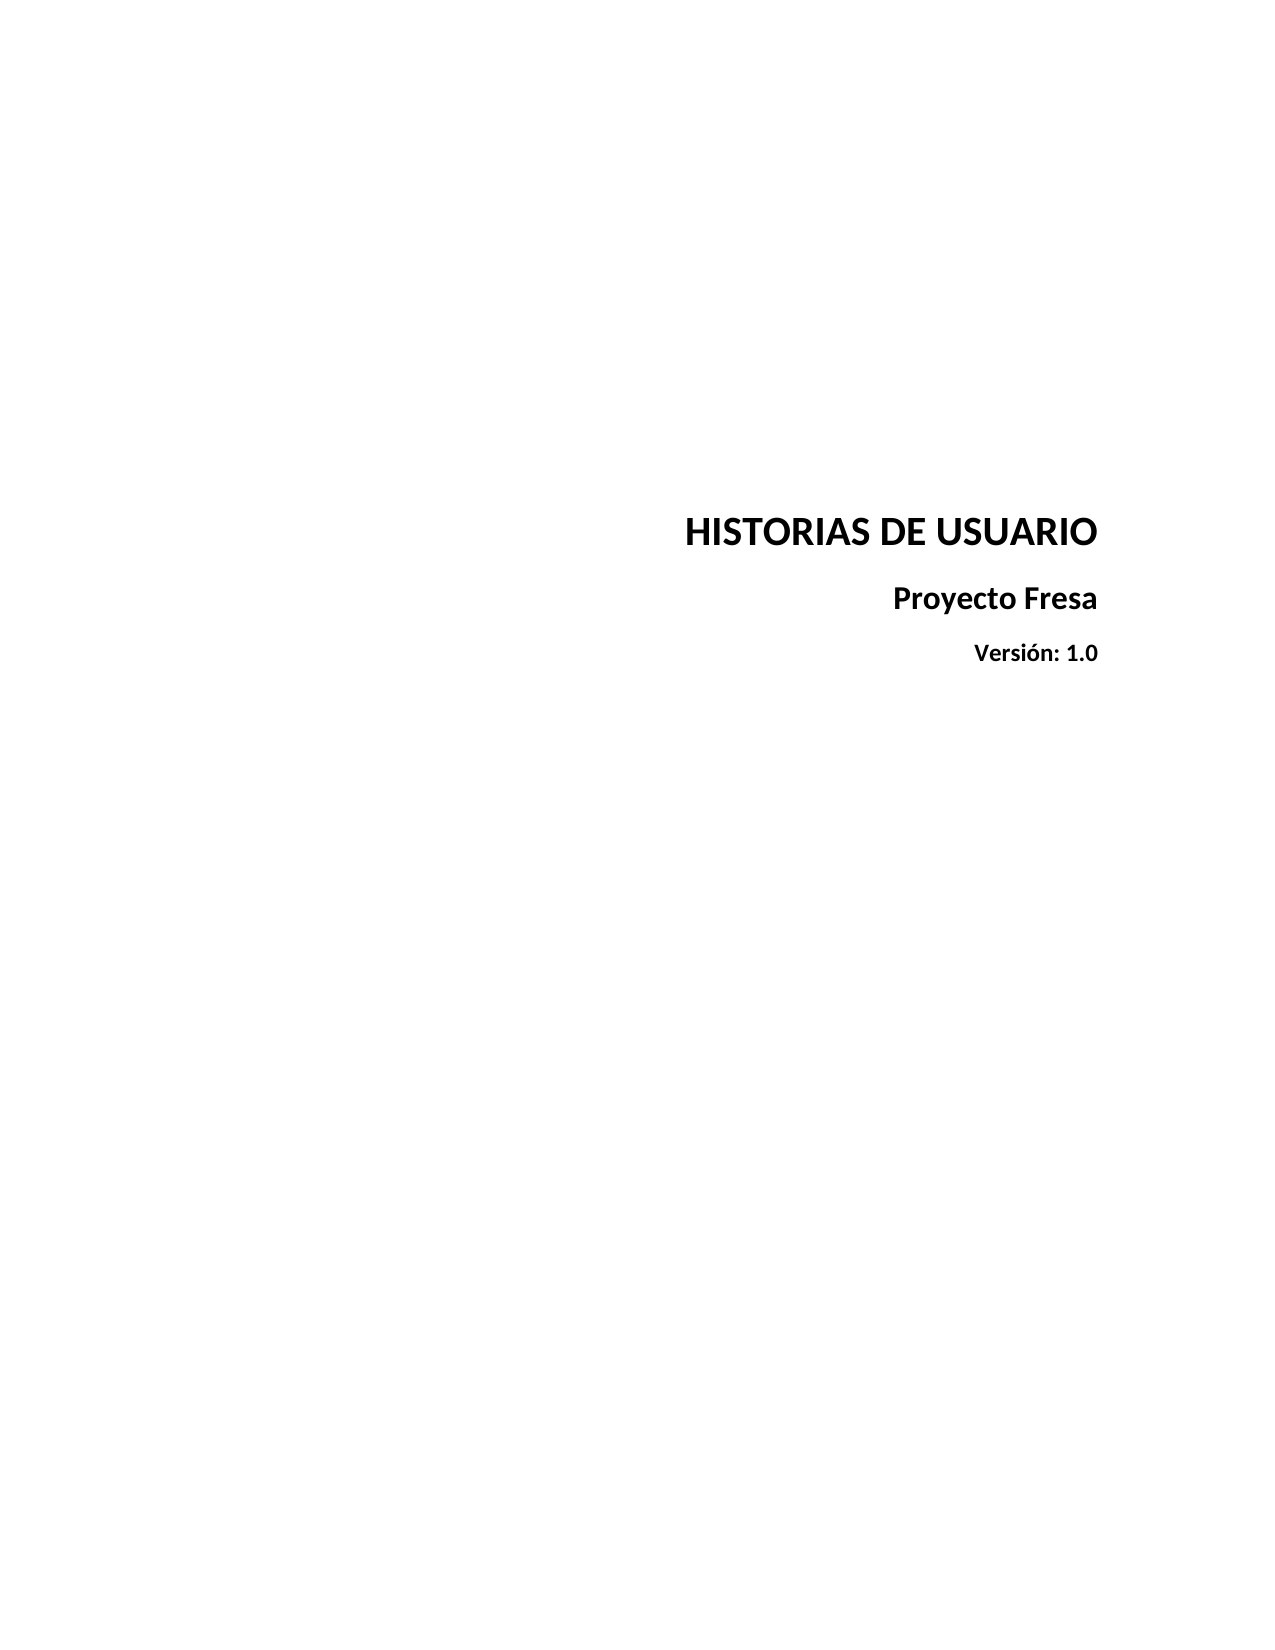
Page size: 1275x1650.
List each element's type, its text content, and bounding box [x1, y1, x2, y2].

text HISTORIAS DE USUARIO [177, 505, 1098, 556]
text Proyecto Fresa [177, 577, 1098, 618]
text Versión: 1.0 [177, 638, 1098, 668]
